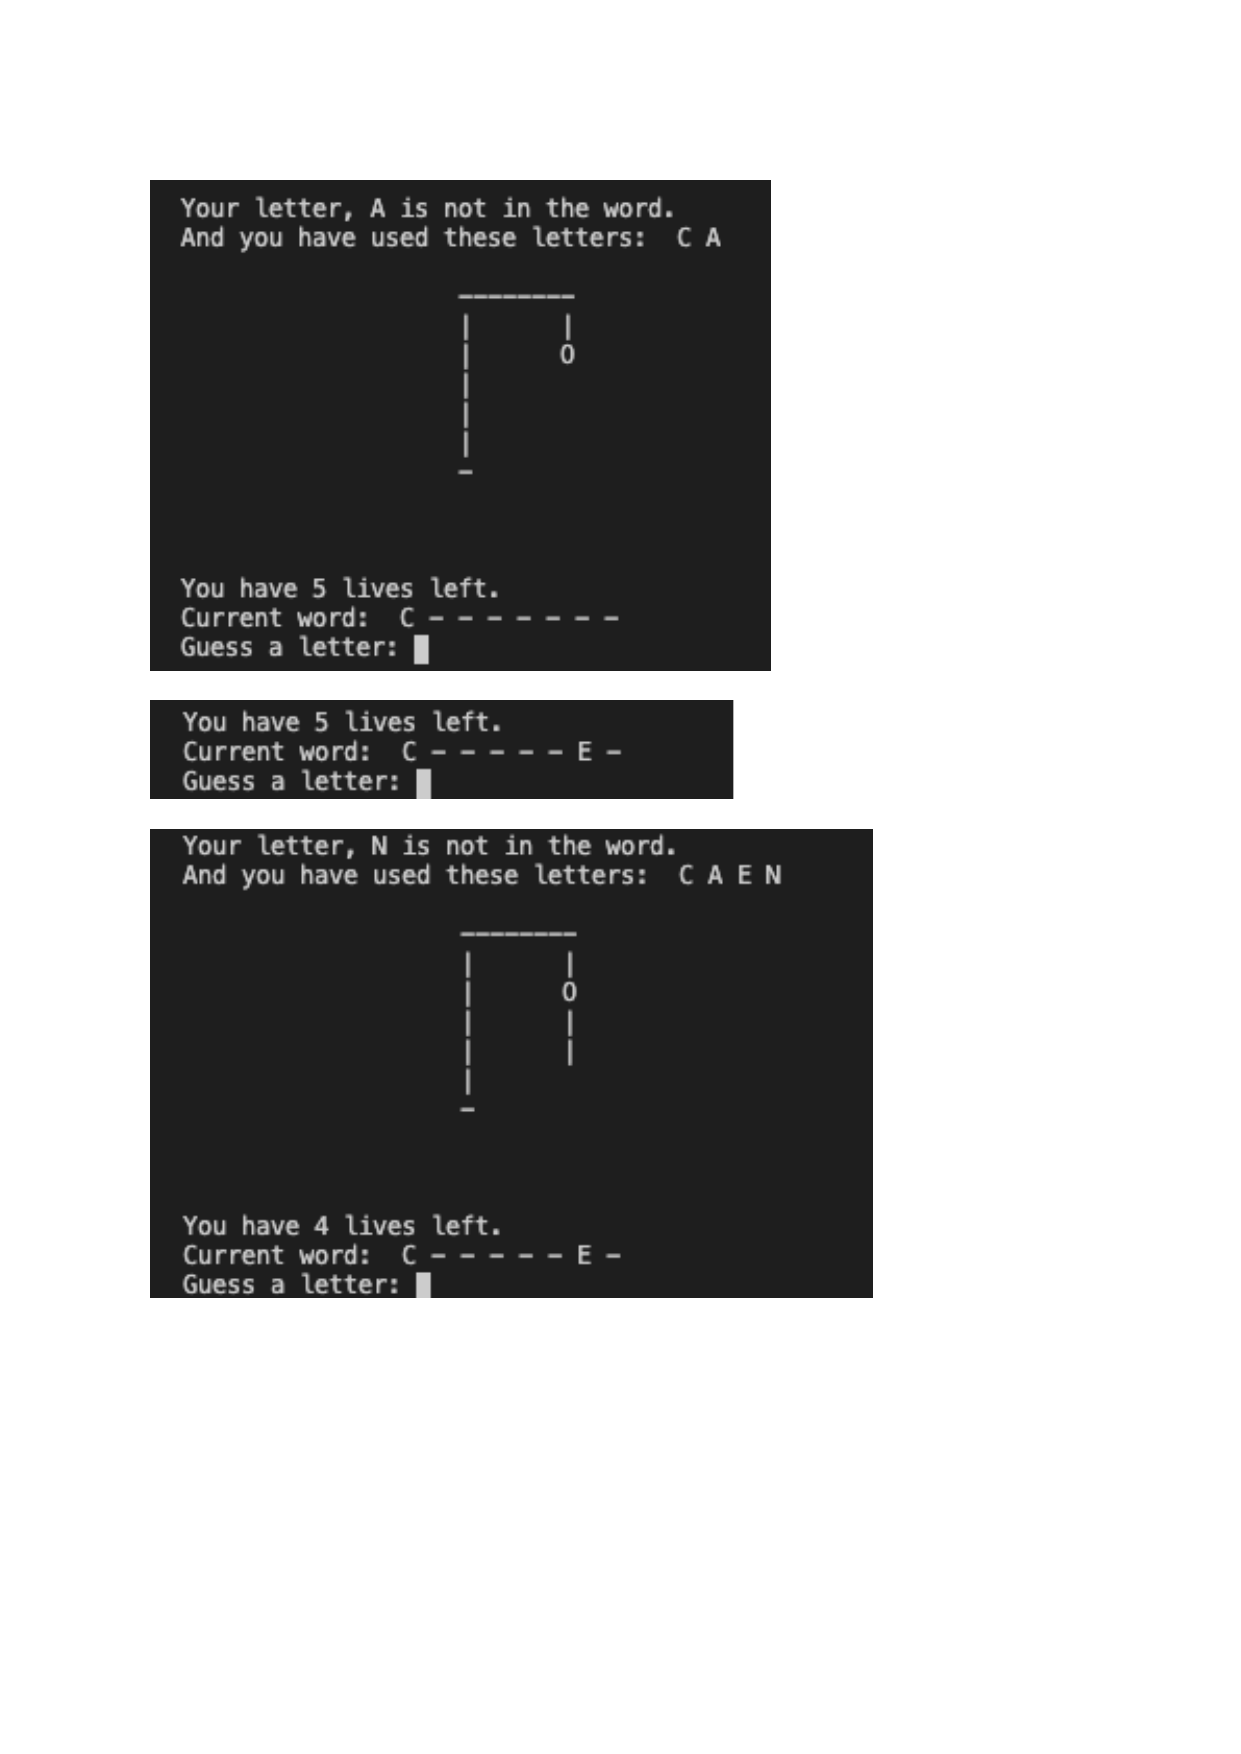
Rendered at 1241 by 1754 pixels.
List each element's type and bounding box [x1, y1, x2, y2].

picture [150, 829, 873, 1298]
picture [150, 700, 734, 799]
picture [150, 180, 771, 671]
